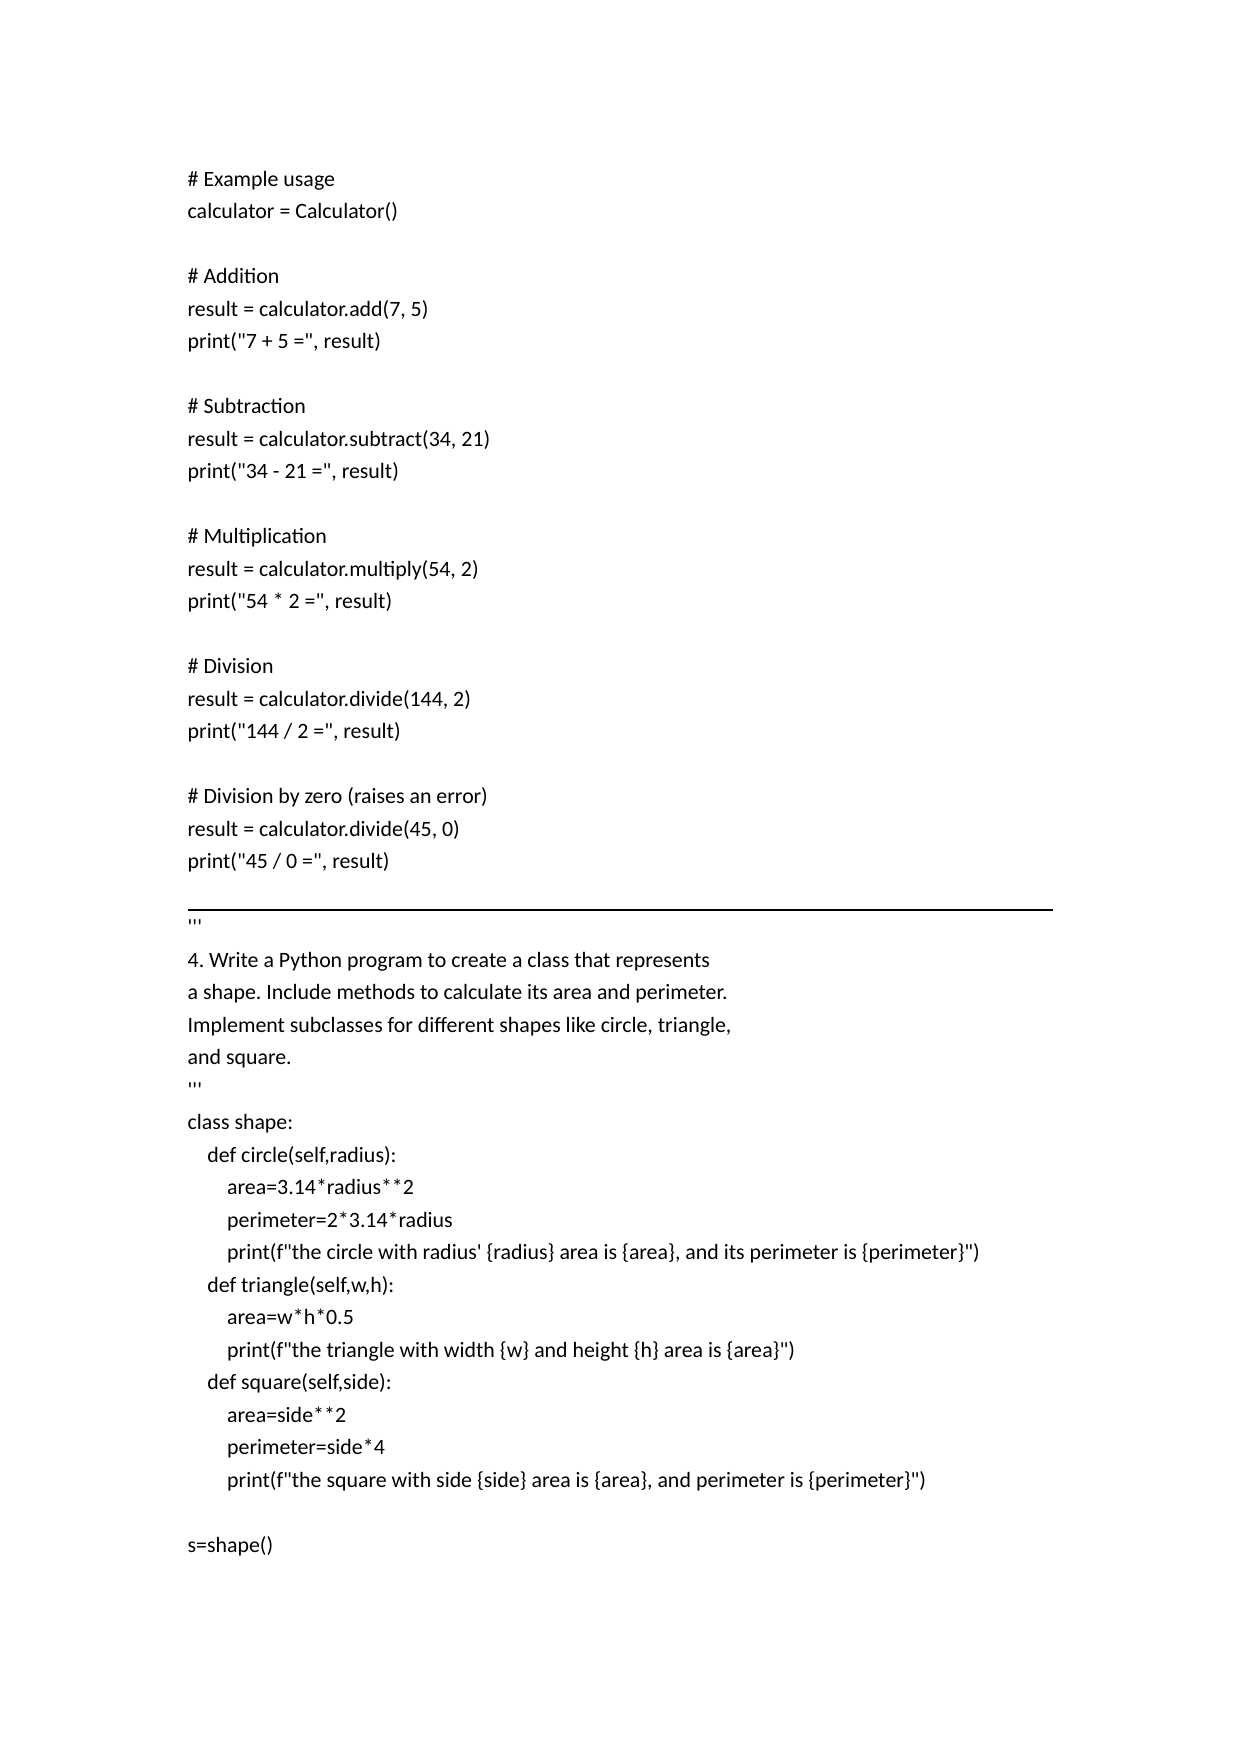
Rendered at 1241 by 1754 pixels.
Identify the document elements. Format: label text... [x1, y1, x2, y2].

text # Division by zero (raises an error) [187, 779, 1053, 812]
text # Addition [187, 259, 1053, 292]
text result = calculator.add(7, 5) [187, 292, 1053, 324]
text ''' [187, 1073, 1053, 1106]
text def circle(self,radius): [187, 1138, 1053, 1171]
text area=side**2 [187, 1398, 1053, 1431]
text # Division [187, 649, 1053, 682]
text Implement subclasses for different shapes like circle, triangle, [187, 1008, 1053, 1041]
text # Multiplication [187, 519, 1053, 552]
text print("54 * 2 =", result) [187, 584, 1053, 617]
text result = calculator.divide(144, 2) [187, 682, 1053, 714]
text perimeter=2*3.14*radius [187, 1203, 1053, 1236]
text def triangle(self,w,h): [187, 1268, 1053, 1301]
text result = calculator.subtract(34, 21) [187, 422, 1053, 454]
text print(f"the triangle with width {w} and height {h} area is {area}") [187, 1333, 1053, 1366]
text 4. Write a Python program to create a class that represents [187, 943, 1053, 976]
text calculator = Calculator() [187, 194, 1053, 227]
text result = calculator.divide(45, 0) [187, 812, 1053, 844]
text s=shape() [187, 1528, 1053, 1561]
text result = calculator.multiply(54, 2) [187, 552, 1053, 584]
text print(f"the circle with radius' {radius} area is {area}, and its perimeter is {perimeter}") [187, 1236, 1053, 1268]
text print("45 / 0 =", result) [187, 844, 1053, 877]
text print("7 + 5 =", result) [187, 324, 1053, 357]
text def square(self,side): [187, 1366, 1053, 1398]
text print("34 - 21 =", result) [187, 454, 1053, 487]
text and square. [187, 1041, 1053, 1073]
text a shape. Include methods to calculate its area and perimeter. [187, 976, 1053, 1008]
text # Example usage [187, 162, 1053, 194]
text ''' [187, 911, 1053, 943]
text area=3.14*radius**2 [187, 1171, 1053, 1203]
text print(f"the square with side {side} area is {area}, and perimeter is {perimeter}") [187, 1463, 1053, 1496]
text class shape: [187, 1106, 1053, 1138]
text # Subtraction [187, 389, 1053, 422]
text print("144 / 2 =", result) [187, 714, 1053, 747]
text perimeter=side*4 [187, 1431, 1053, 1463]
text area=w*h*0.5 [187, 1301, 1053, 1333]
